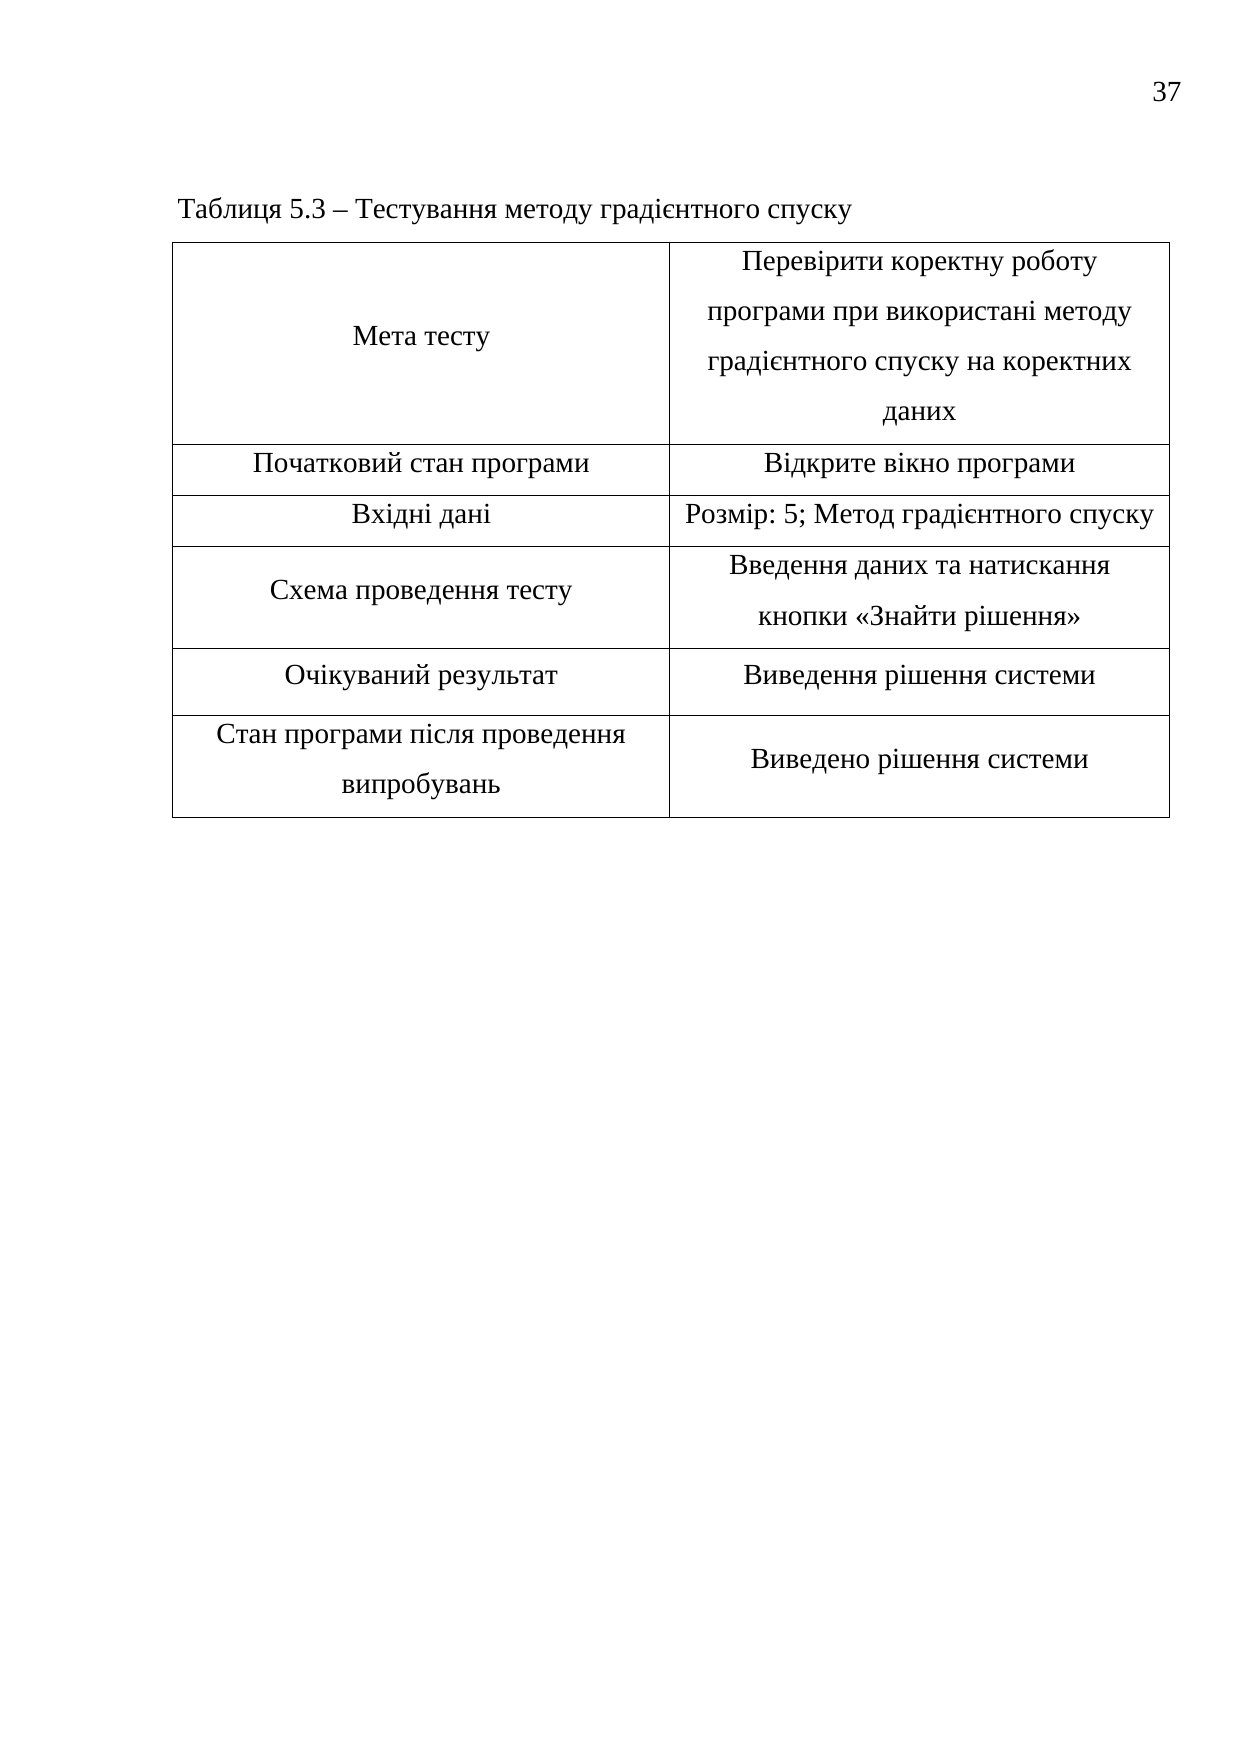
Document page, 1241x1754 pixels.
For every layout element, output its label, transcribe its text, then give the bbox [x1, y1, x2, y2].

table_cell Відкрите вікно програми [670, 445, 1169, 495]
table_header Мета тесту [173, 243, 669, 444]
table_cell Вхідні дані [173, 496, 669, 546]
table_cell Стан програми після проведення випробувань [173, 716, 669, 817]
table_header Перевірити коректну роботу програми при використані методу градієнтного спуску на коректних даних [670, 243, 1169, 444]
table_cell Введення даних та натискання кнопки «Знайти рішення» [670, 547, 1169, 648]
text Таблиця 5.3 – Тестування методу градієнтного спуску [118, 191, 1181, 225]
table_cell Схема проведення тесту [173, 547, 669, 648]
table_cell Виведено рішення системи [670, 716, 1169, 817]
table_cell Розмір: 5; Метод градієнтного спуску [670, 496, 1169, 546]
table_cell Початковий стан програми [173, 445, 669, 495]
table_cell Виведення рішення системи [670, 649, 1169, 715]
table_cell Очікуваний результат [173, 649, 669, 715]
